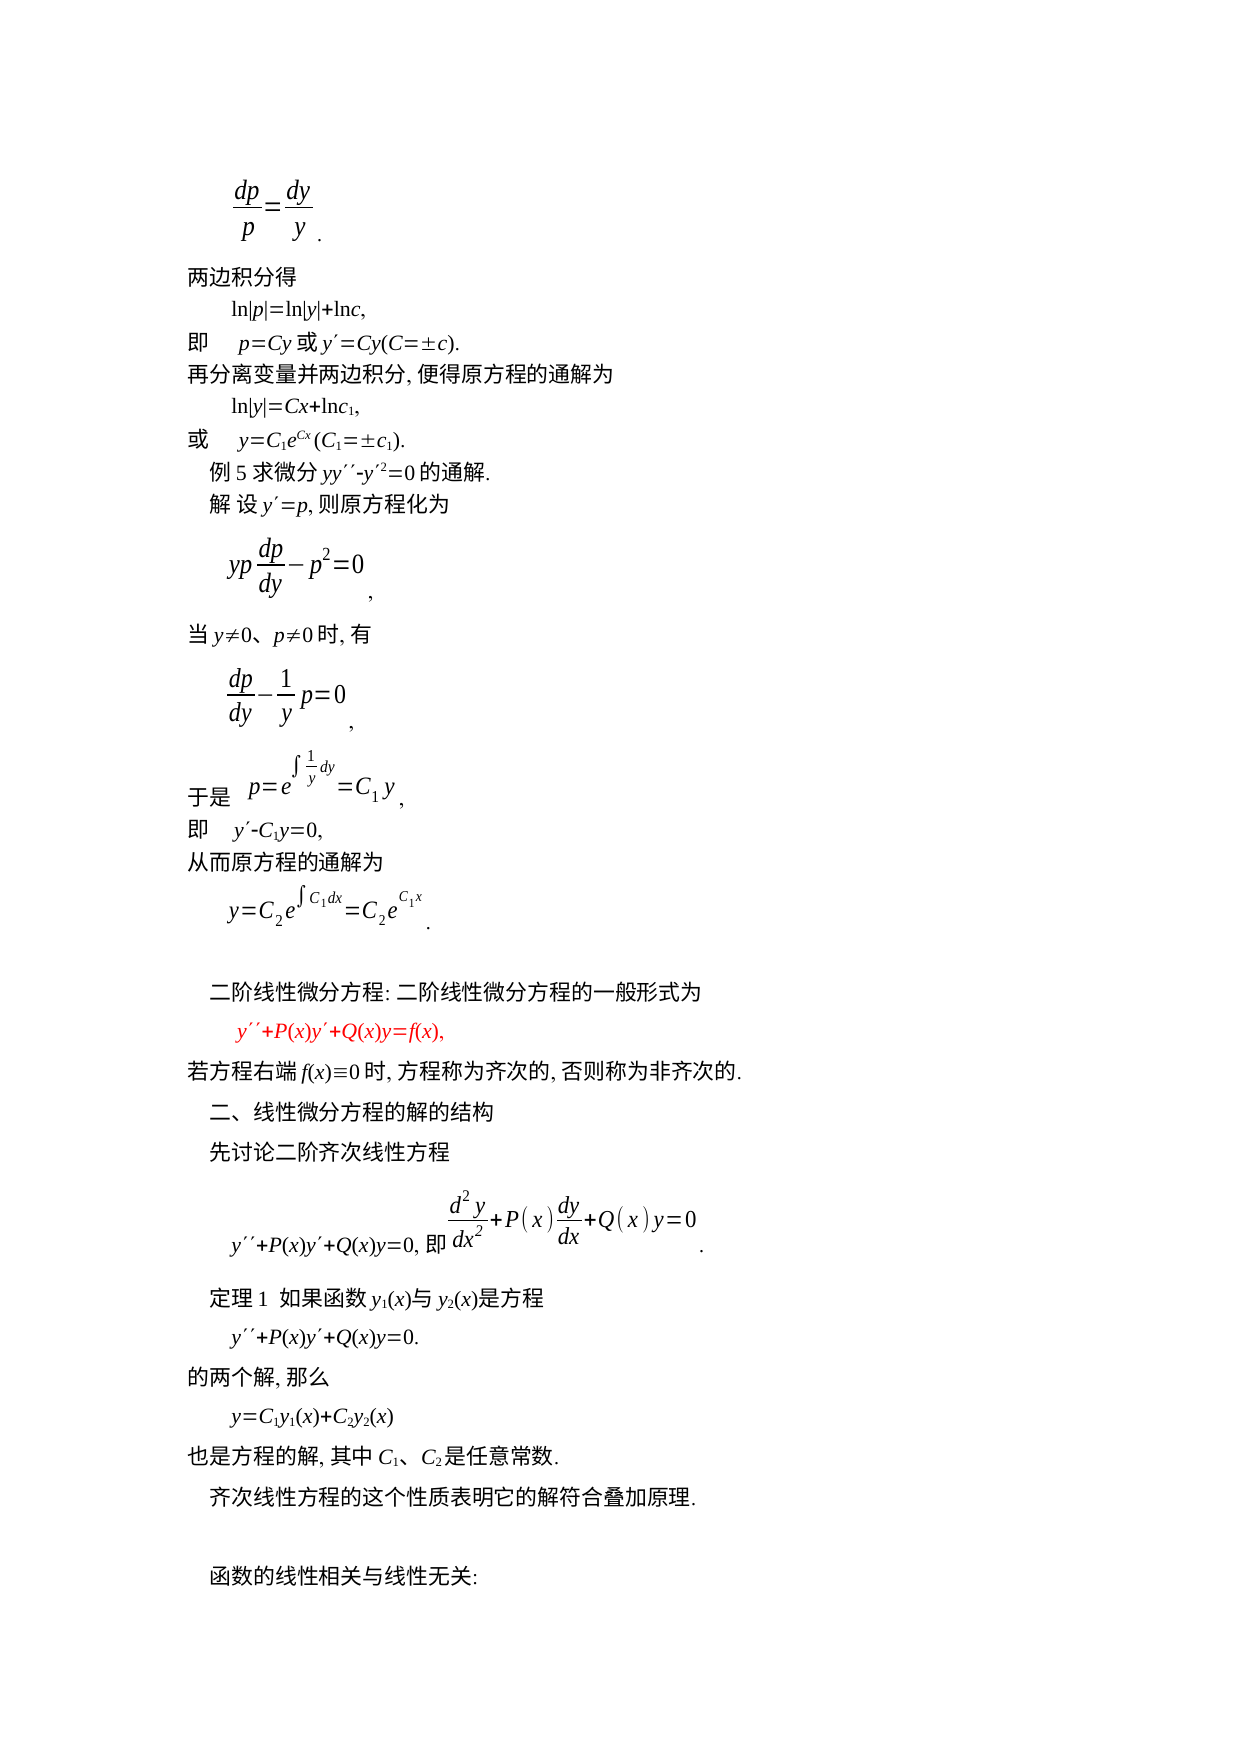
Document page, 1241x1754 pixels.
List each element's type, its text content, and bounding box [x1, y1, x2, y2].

text 二阶线性微分方程 二阶线性微分方程的一般形式为 [187, 974, 1053, 1007]
text ln|p|ln|y|lnc [187, 292, 1053, 324]
text 函数的线性相关与线性无关 [187, 1558, 1053, 1591]
text 齐次线性方程的这个性质表明它的解符合叠加原理 [187, 1479, 1053, 1512]
text 若方程右端f(x)0时 方程称为齐次的 否则称为非齐次的 [187, 1054, 1053, 1086]
text 当y0、p0时 有 [187, 617, 1053, 649]
text yP(x)yQ(x)y0 即 [187, 1175, 1053, 1272]
text 或 yC1eCx (C1c1) [187, 422, 1053, 454]
text 即 pCy或yCy(Cc) [187, 324, 1053, 357]
text 再分离变量并两边积分 便得原方程的通解为 [187, 357, 1053, 389]
text yC1y1(x)C2y2(x) [187, 1400, 1053, 1432]
text 两边积分得 [187, 259, 1053, 292]
text 定理1 如果函数y1(x)与y2(x)是方程 [187, 1280, 1053, 1313]
text yP(x)yQ(x)y0 [187, 1321, 1053, 1353]
text 于是 [187, 747, 1053, 812]
text 也是方程的解 其中C1、C2是任意常数 [187, 1439, 1053, 1471]
text ln|y|Cxlnc1 [187, 389, 1053, 422]
text 的两个解 那么 [187, 1359, 1053, 1392]
text yP(x)yQ(x)yf(x) [187, 1015, 1053, 1047]
text 先讨论二阶齐次线性方程 [187, 1134, 1053, 1167]
text 从而原方程的通解为 [187, 844, 1053, 877]
text 二、线性微分方程的解的结构 [187, 1094, 1053, 1127]
text 解 设yp 则原方程化为 [187, 487, 1053, 519]
text 即 yC1y0 [187, 812, 1053, 844]
text 例5 求微分yyy20的通解 [187, 454, 1053, 487]
